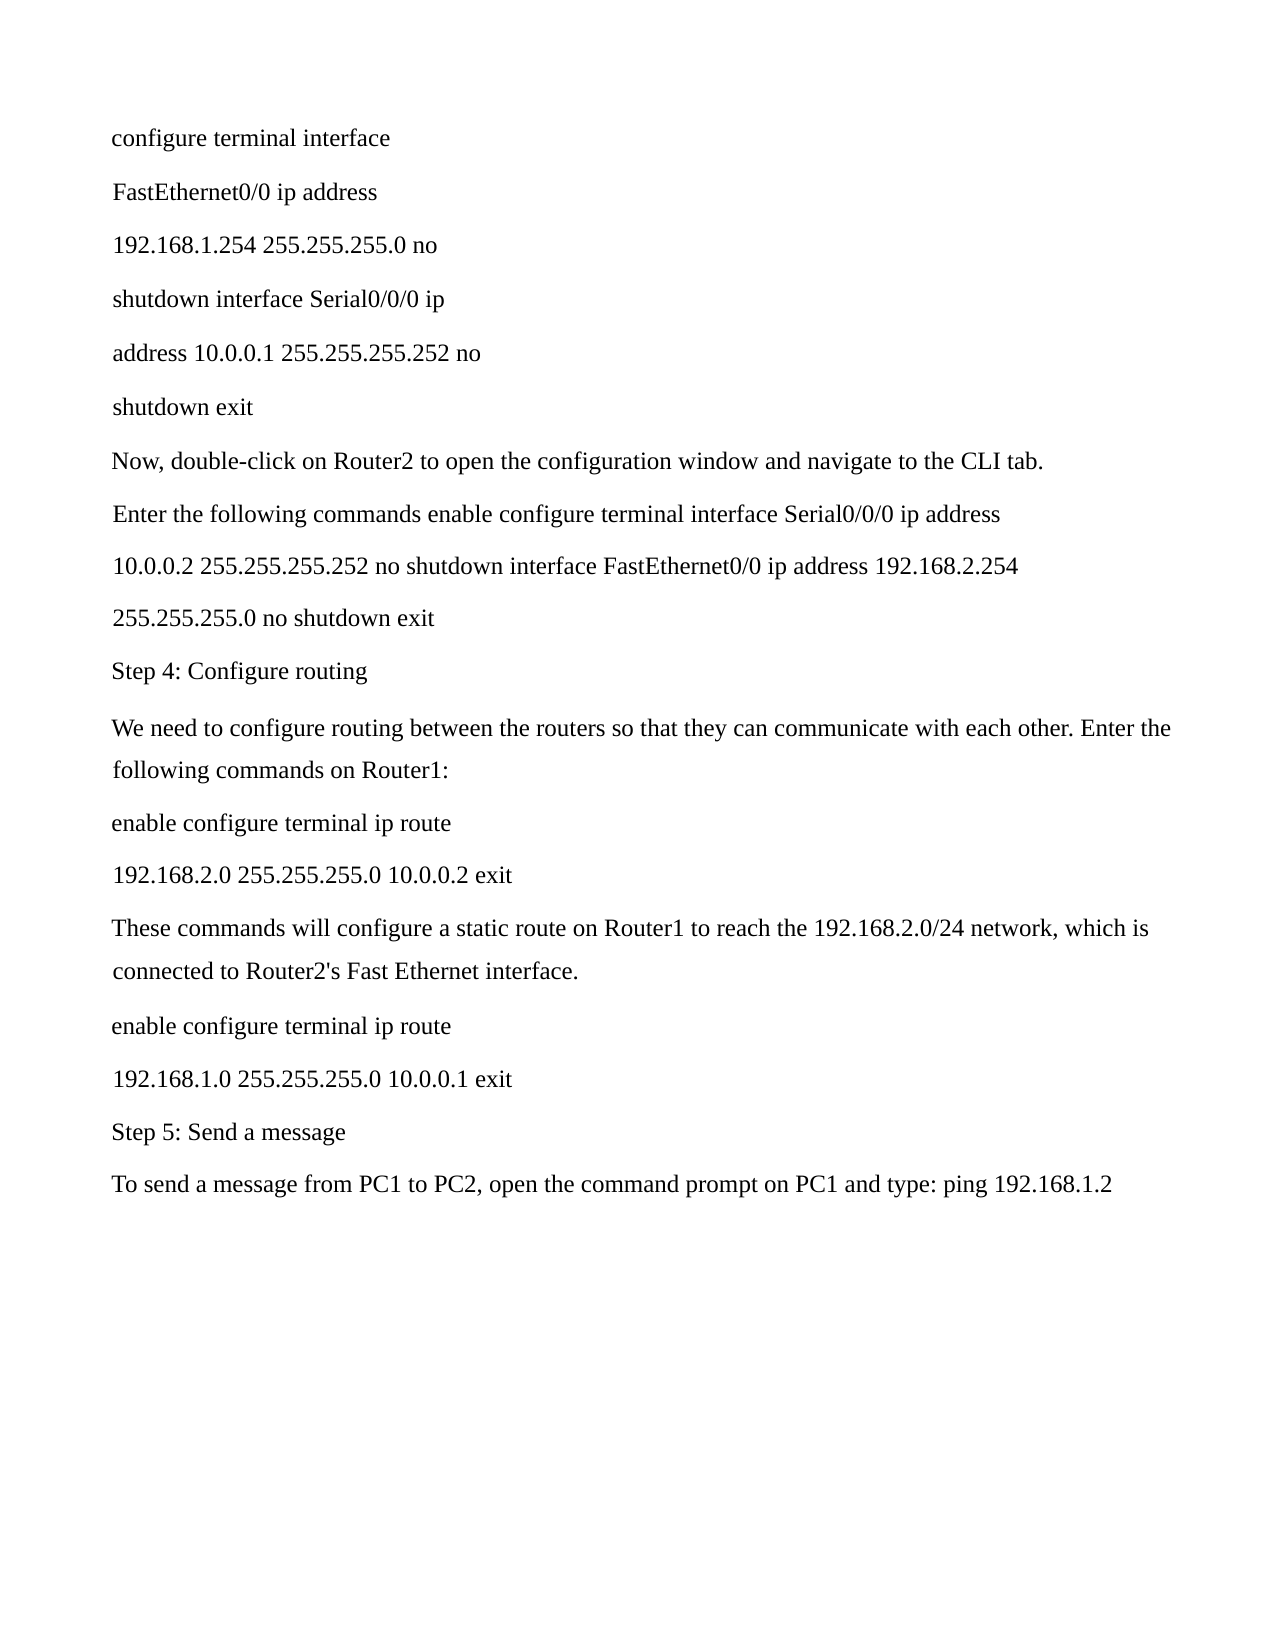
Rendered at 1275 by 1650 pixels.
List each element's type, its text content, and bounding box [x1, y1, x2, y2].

text These commands will configure a static route on Router1 to reach the 192.168.2.0/24 network, which is connected to Router2's Fast Ethernet interface. [111, 913, 1151, 984]
text enable configure terminal ip route 192.168.1.0 255.255.255.0 10.0.0.1 exit [111, 1011, 552, 1093]
text Now, double-click on Router2 to open the configuration window and navigate to the CLI tab. Enter the following commands enable configure terminal interface Serial0/0/0 ip address 10.0.0.2 255.255.255.252 no shutdown interface FastEthernet0/0 ip address 192.168.2.254 255.255.255.0 no shutdown exit [111, 446, 1046, 632]
text We need to configure routing between the routers so that they can communicate with each other. Enter the following commands on Router1: [111, 713, 1173, 784]
text configure terminal interface FastEthernet0/0 ip address 192.168.1.254 255.255.255.0 no shutdown interface Serial0/0/0 ip address 10.0.0.1 255.255.255.252 no shutdown exit [111, 123, 513, 421]
text To send a message from PC1 to PC2, open the command prompt on PC1 and type: ping 192.168.1.2 [111, 1169, 1114, 1198]
text Step 5: Send a message [111, 1117, 1173, 1146]
text Step 4: Configure routing [111, 656, 1173, 684]
text enable configure terminal ip route 192.168.2.0 255.255.255.0 10.0.0.2 exit [111, 808, 552, 889]
